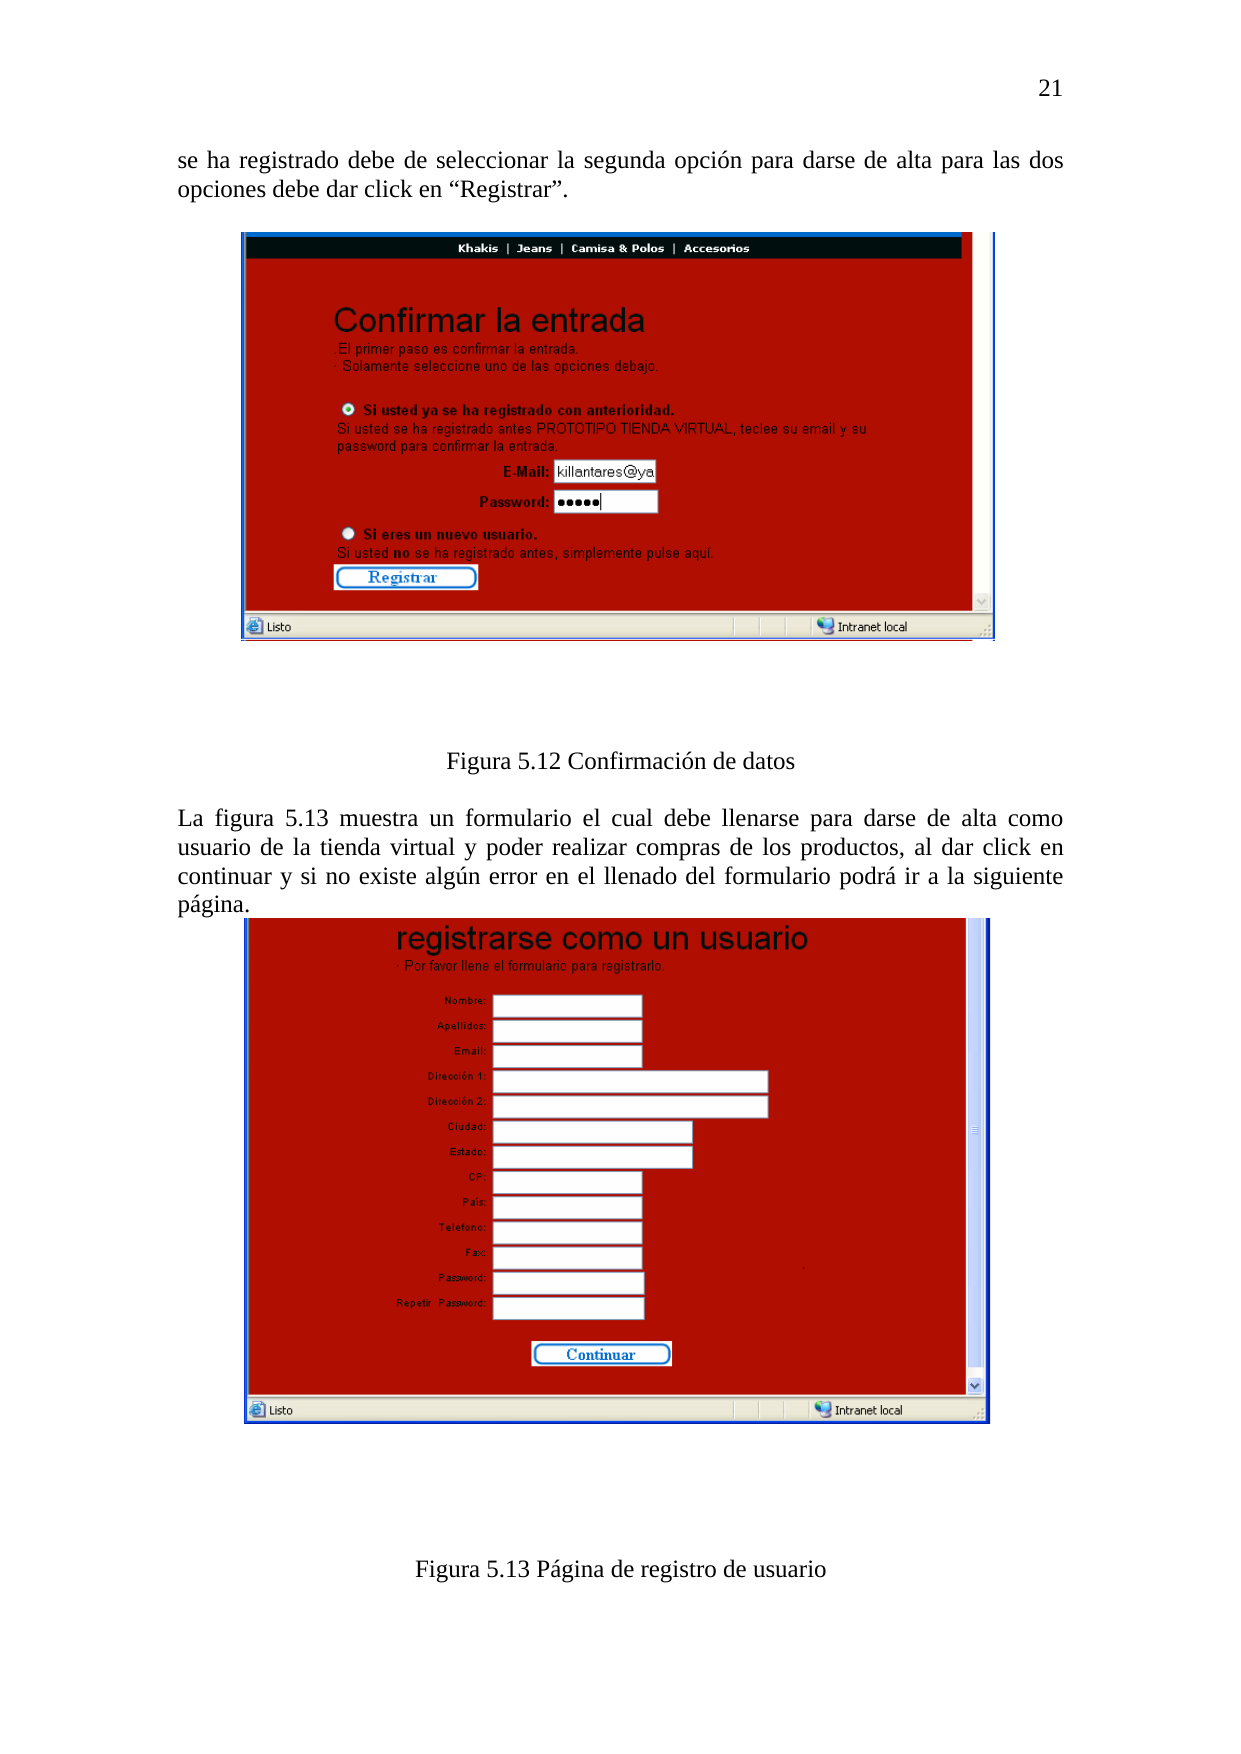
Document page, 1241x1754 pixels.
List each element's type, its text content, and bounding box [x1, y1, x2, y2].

picture [241, 232, 995, 641]
text La figura 5.13 muestra un formulario el cual debe llenarse para darse de alta como usuario de la tienda virtual y poder realizar compras de los productos, al dar click en continuar y si no existe algún error en el llenado del formulario podrá ir a la siguiente página. [177, 803, 1064, 918]
text Figura 5.12 Confirmación de datos [271, 746, 970, 774]
text Figura 5.13 Página de registro de usuario [271, 1554, 970, 1583]
picture [244, 918, 991, 1424]
text se ha registrado debe de seleccionar la segunda opción para darse de alta para las dos opciones debe dar click en “Registrar”. [177, 146, 1064, 203]
